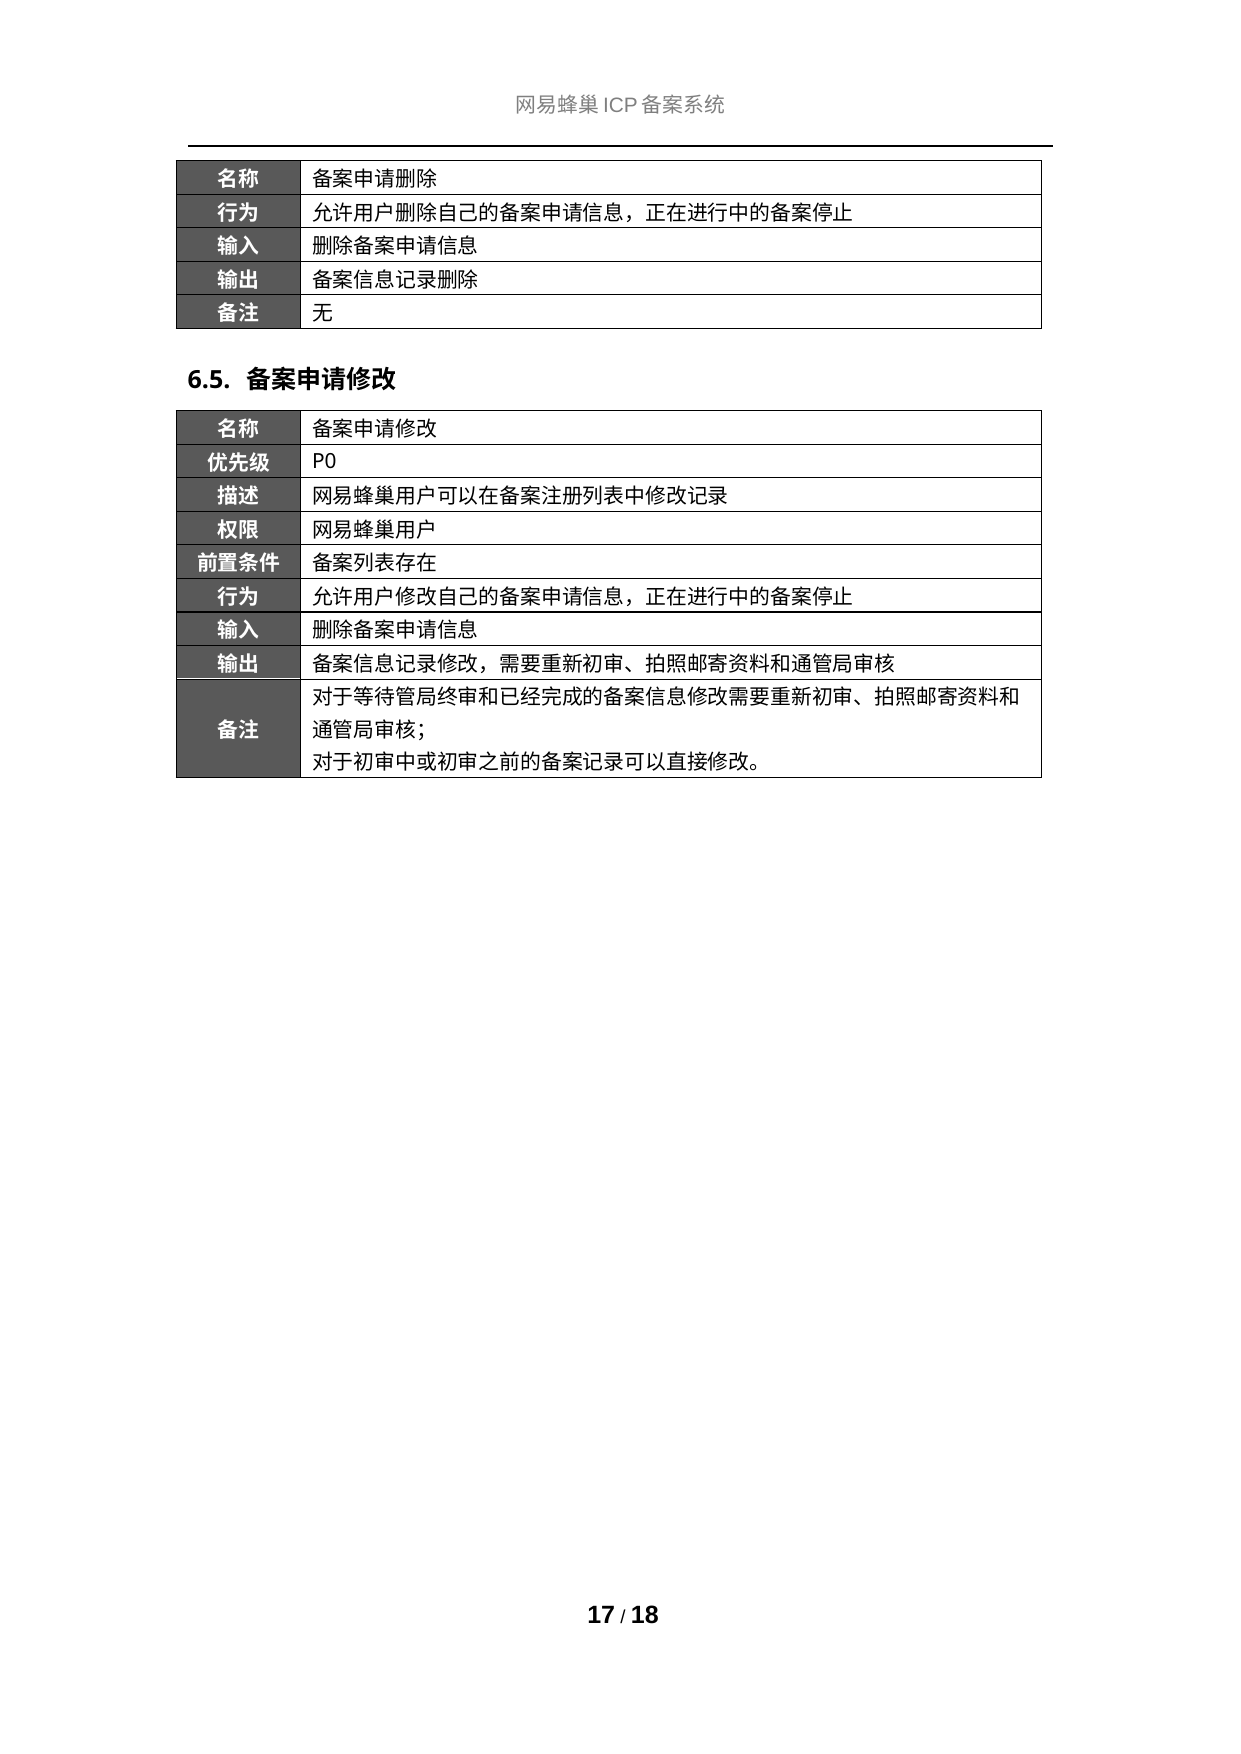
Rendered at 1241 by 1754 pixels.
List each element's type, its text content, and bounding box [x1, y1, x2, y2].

table_cell 无 [301, 295, 1041, 328]
table_cell 允许用户删除自己的备案申请信息，正在进行中的备案停止 [301, 195, 1041, 227]
table_header 名称 [177, 161, 300, 194]
table_cell 优先级 [177, 445, 300, 477]
table_cell P0 [301, 445, 1041, 477]
table_cell 备案列表存在 [301, 545, 1041, 578]
table_cell 备注 [177, 680, 300, 777]
table_cell 网易蜂巢用户可以在备案注册列表中修改记录 [301, 478, 1041, 511]
table_header 备案申请修改 [301, 411, 1041, 444]
table_cell 描述 [177, 478, 300, 511]
table_cell 删除备案申请信息 [301, 228, 1041, 261]
table_cell 输入 [177, 228, 300, 261]
table_cell 权限 [177, 512, 300, 544]
table_cell 允许用户修改自己的备案申请信息，正在进行中的备案停止 [301, 579, 1041, 611]
table_cell 输出 [177, 262, 300, 294]
table_cell 备注 [177, 295, 300, 328]
table_cell 行为 [177, 195, 300, 227]
table_cell 网易蜂巢用户 [301, 512, 1041, 544]
table_cell 备案信息记录删除 [301, 262, 1041, 294]
table_header 名称 [177, 411, 300, 444]
table_cell 备案信息记录修改，需要重新初审、拍照邮寄资料和通管局审核 [301, 646, 1041, 678]
table_cell 输出 [177, 646, 300, 678]
table_cell 行为 [177, 579, 300, 611]
table_cell 输入 [177, 613, 300, 645]
text 备案申请修改 [187, 345, 1053, 410]
table_cell 对于等待管局终审和已经完成的备案信息修改需要重新初审、拍照邮寄资料和通管局审核； 对于初审中或初审之前的备案记录可以直接修改。 [301, 680, 1041, 777]
table_header 备案申请删除 [301, 161, 1041, 194]
table_cell 前置条件 [177, 545, 300, 578]
table_cell 删除备案申请信息 [301, 613, 1041, 645]
